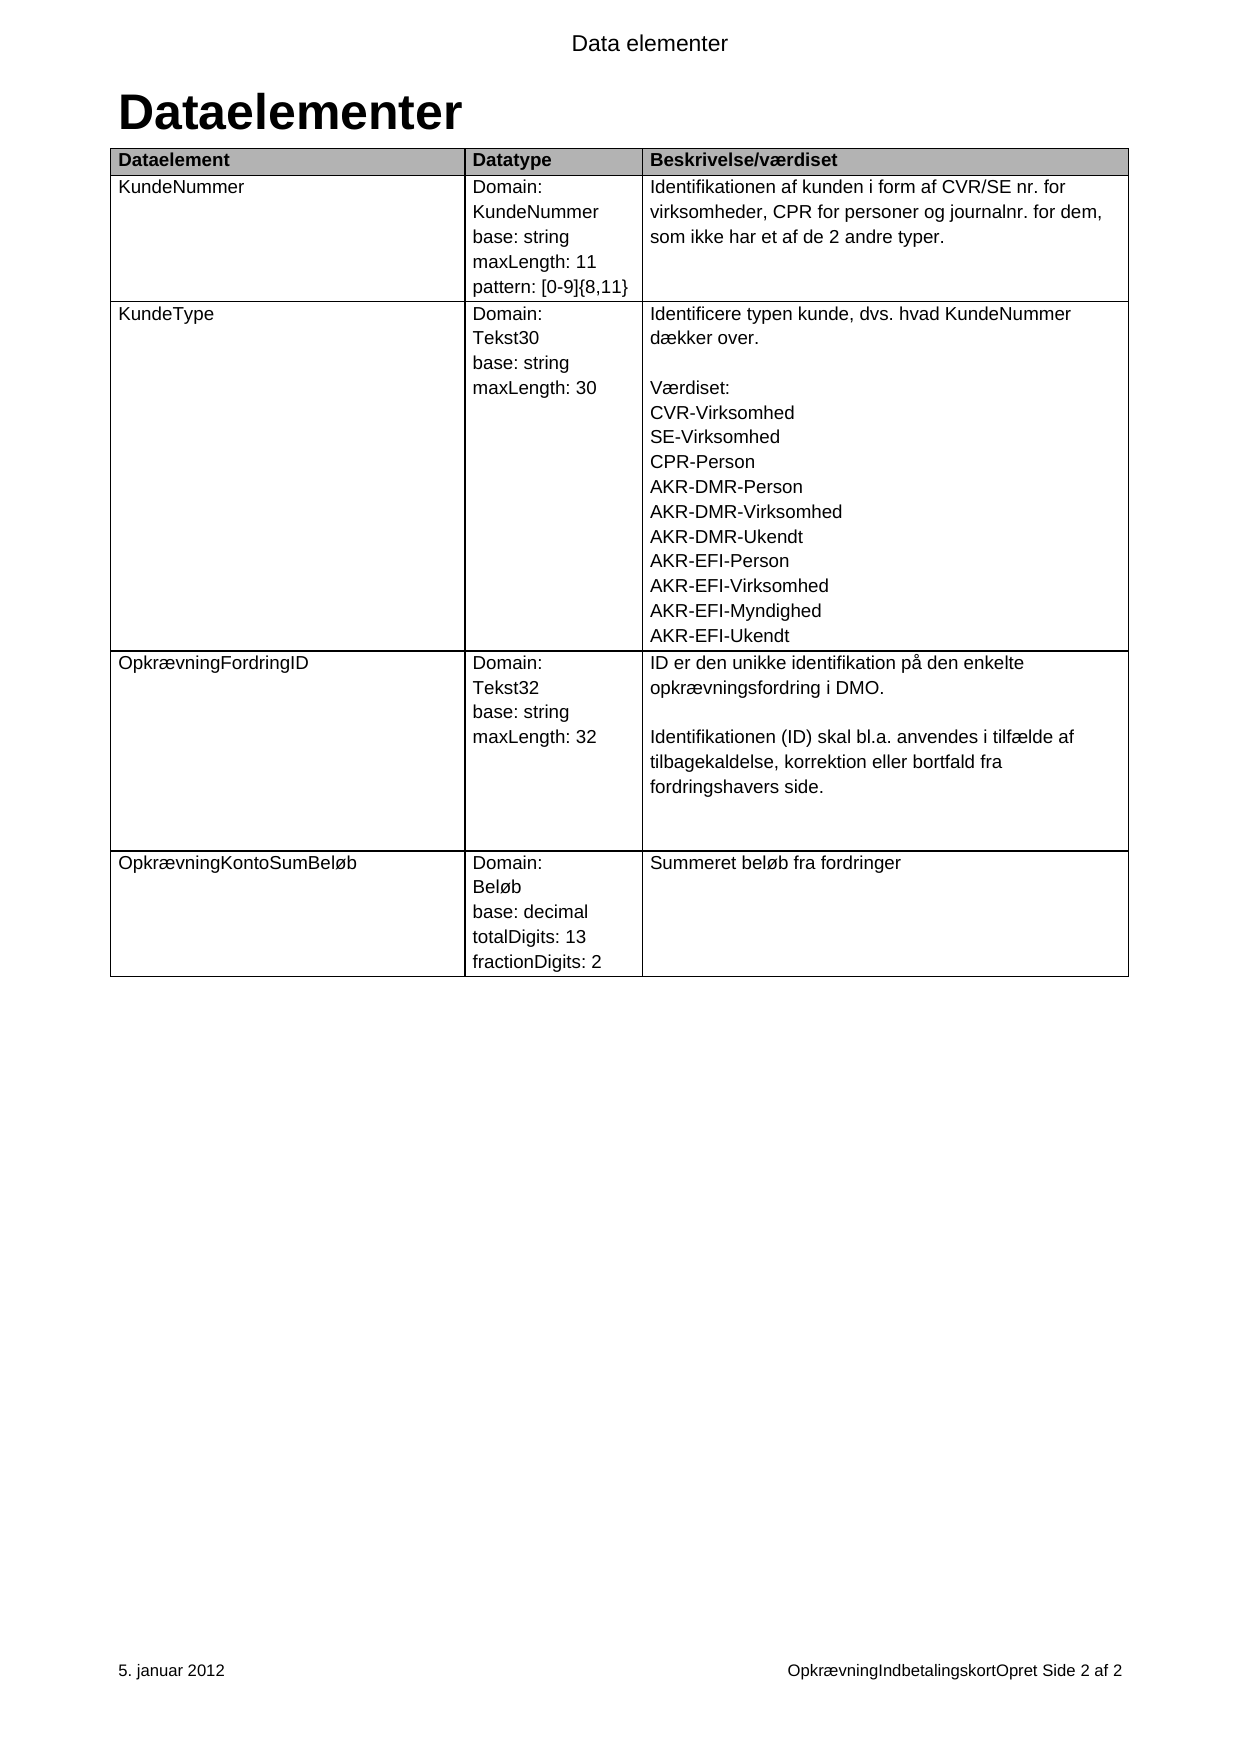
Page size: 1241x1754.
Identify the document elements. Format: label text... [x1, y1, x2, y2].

table_cell Domain: Beløb base: decimal totalDigits: 13 fractionDigits: 2 [466, 852, 642, 976]
table_cell Domain: Tekst32 base: string maxLength: 32 [466, 652, 642, 850]
table_cell ID er den unikke identifikation på den enkelte opkrævningsfordring i DMO. Identifikationen (ID) skal bl.a. anvendes i tilfælde af tilbagekaldelse, korrektion eller bortfald fra fordringshavers side. [643, 652, 1128, 850]
table_cell Identifikationen af kunden i form af CVR/SE nr. for virksomheder, CPR for personer og journalnr. for dem, som ikke har et af de 2 andre typer. [643, 176, 1128, 301]
table_cell Domain: Tekst30 base: string maxLength: 30 [466, 302, 642, 650]
table_cell Summeret beløb fra fordringer [643, 852, 1128, 976]
table_header Beskrivelse/værdiset [643, 149, 1128, 175]
table_cell Domain: KundeNummer base: string maxLength: 11 pattern: [0-9]{8,11} [466, 176, 642, 301]
table_cell KundeType [111, 302, 464, 650]
table_cell Identificere typen kunde, dvs. hvad KundeNummer dækker over. Værdiset: CVR-Virksomhed SE-Virksomhed CPR-Person AKR-DMR-Person AKR-DMR-Virksomhed AKR-DMR-Ukendt AKR-EFI-Person AKR-EFI-Virksomhed AKR-EFI-Myndighed AKR-EFI-Ukendt [643, 302, 1128, 650]
table_header Dataelement [111, 149, 464, 175]
table_cell KundeNummer [111, 176, 464, 301]
text Dataelementer [118, 82, 1181, 140]
table_cell OpkrævningFordringID [111, 652, 464, 850]
table_cell OpkrævningKontoSumBeløb [111, 852, 464, 976]
table_header Datatype [466, 149, 642, 175]
